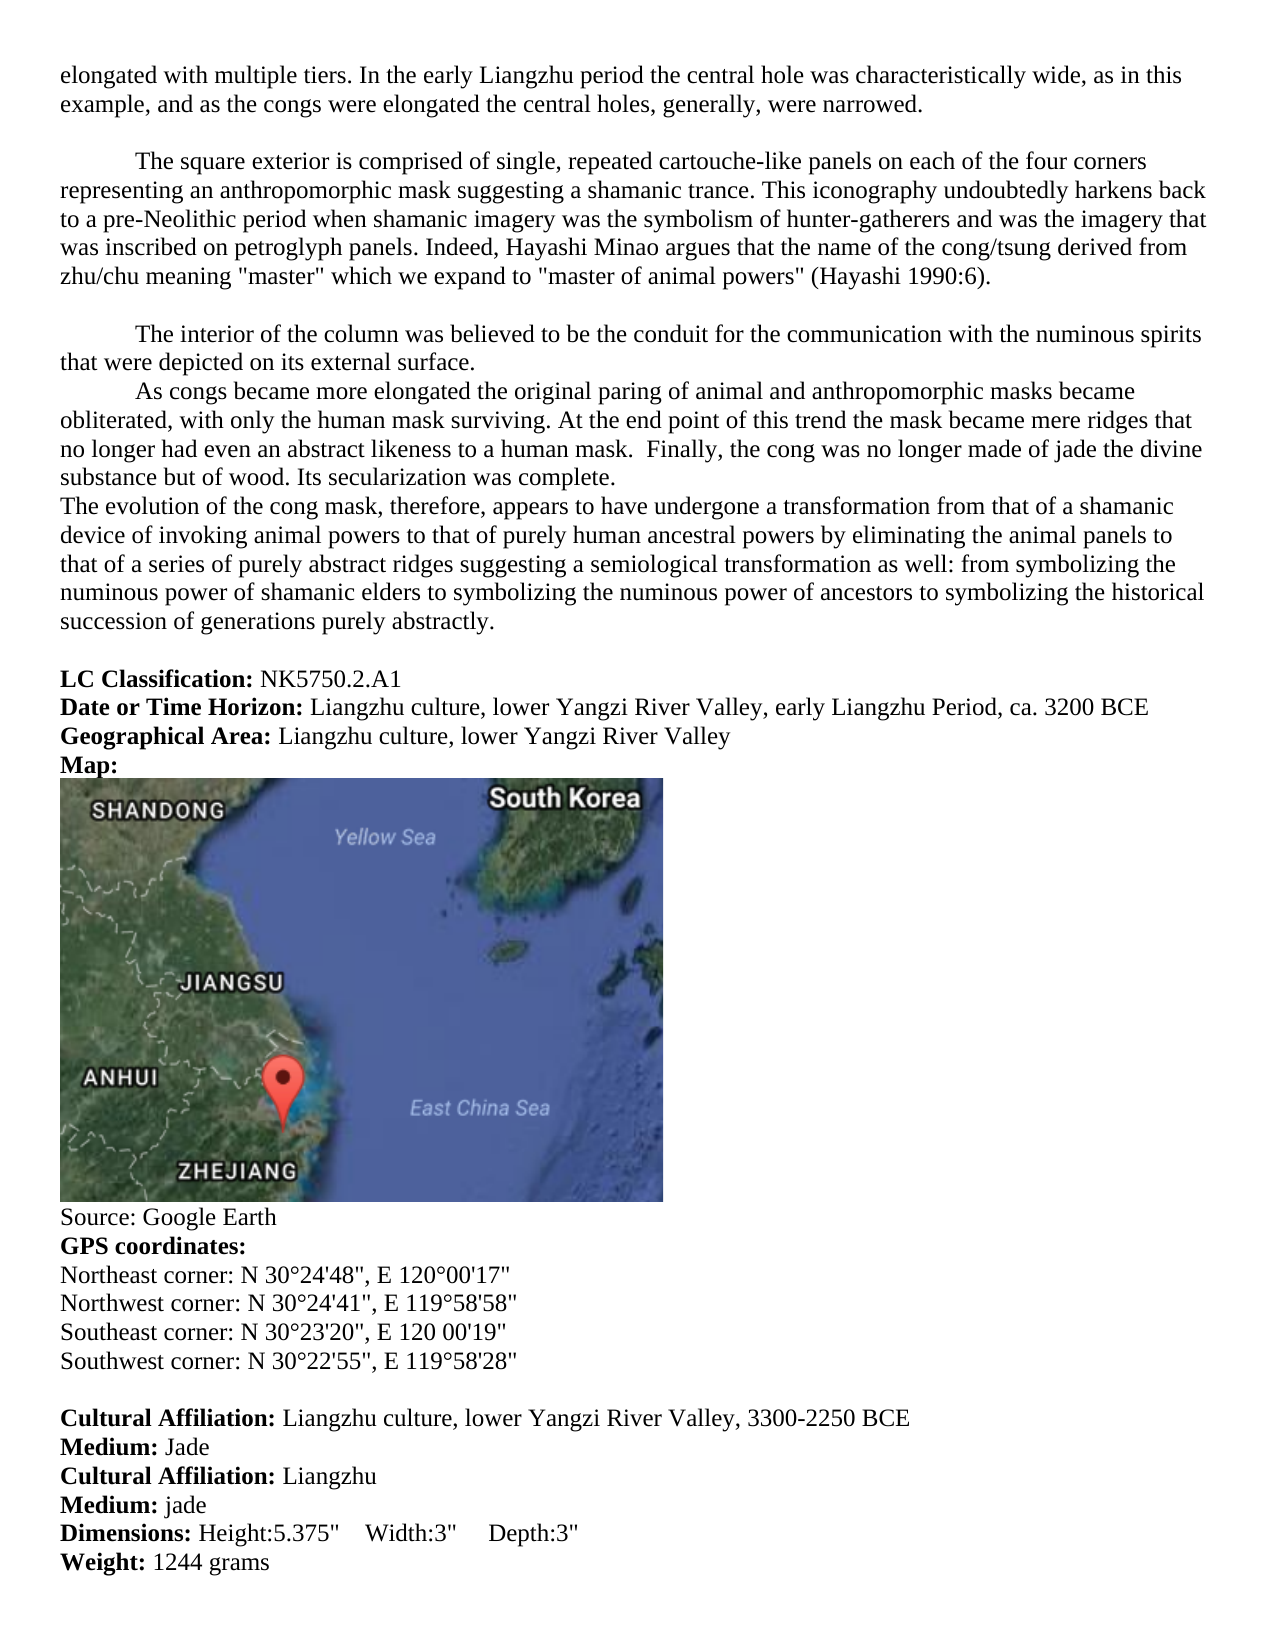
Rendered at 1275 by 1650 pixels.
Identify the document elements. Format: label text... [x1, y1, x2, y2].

text Cultural Affiliation: Liangzhu [60, 1461, 1215, 1490]
text The square exterior is comprised of single, repeated cartouche-like panels on each of the four corners representing an anthropomorphic mask suggesting a shamanic trance. This iconography undoubtedly harkens back to a pre-Neolithic period when shamanic imagery was the symbolism of hunter-gatherers and was the imagery that was inscribed on petroglyph panels. Indeed, Hayashi Minao argues that the name of the cong/tsung derived from zhu/chu meaning "master" which we expand to "master of animal powers" (Hayashi 1990:6). [60, 146, 1215, 290]
text As congs became more elongated the original paring of animal and anthropomorphic masks became obliterated, with only the human mask surviving. At the end point of this trend the mask became mere ridges that no longer had even an abstract likeness to a human mask. Finally, the cong was no longer made of jade the divine substance but of wood. Its secularization was complete. [60, 376, 1215, 491]
text Northwest corner: N 30°24'41", E 119°58'58" [60, 1288, 1215, 1317]
text Source: Google Earth [60, 1202, 1215, 1231]
text Cultural Affiliation: Liangzhu culture, lower Yangzi River Valley, 3300-2250 BCE [60, 1403, 1215, 1432]
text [60, 60, 1215, 117]
picture [60, 778, 664, 1202]
text Map: [60, 750, 1215, 779]
text Dimensions: Height:5.375" Width:3" Depth:3" [60, 1518, 1215, 1547]
text LC Classification: NK5750.2.A1 [60, 664, 1215, 692]
text Southeast corner: N 30°23'20", E 120 00'19" [60, 1317, 1215, 1346]
text Southwest corner: N 30°22'55", E 119°58'28" [60, 1346, 1215, 1375]
text Medium: jade [60, 1490, 1215, 1518]
text Northeast corner: N 30°24'48", E 120°00'17" [60, 1260, 1215, 1288]
text Medium: Jade [60, 1432, 1215, 1461]
text GPS coordinates: [60, 1231, 1215, 1260]
text The interior of the column was believed to be the conduit for the communication with the numinous spirits that were depicted on its external surface. [60, 319, 1215, 376]
text The evolution of the cong mask, therefore, appears to have undergone a transformation from that of a shamanic device of invoking animal powers to that of purely human ancestral powers by eliminating the animal panels to that of a series of purely abstract ridges suggesting a semiological transformation as well: from symbolizing the numinous power of shamanic elders to symbolizing the numinous power of ancestors to symbolizing the historical succession of generations purely abstractly. [60, 491, 1215, 635]
text Date or Time Horizon: Liangzhu culture, lower Yangzi River Valley, early Liangzhu Period, ca. 3200 BCE Geographical Area: Liangzhu culture, lower Yangzi River Valley [60, 692, 1215, 750]
text Weight: 1244 grams [60, 1547, 1215, 1576]
